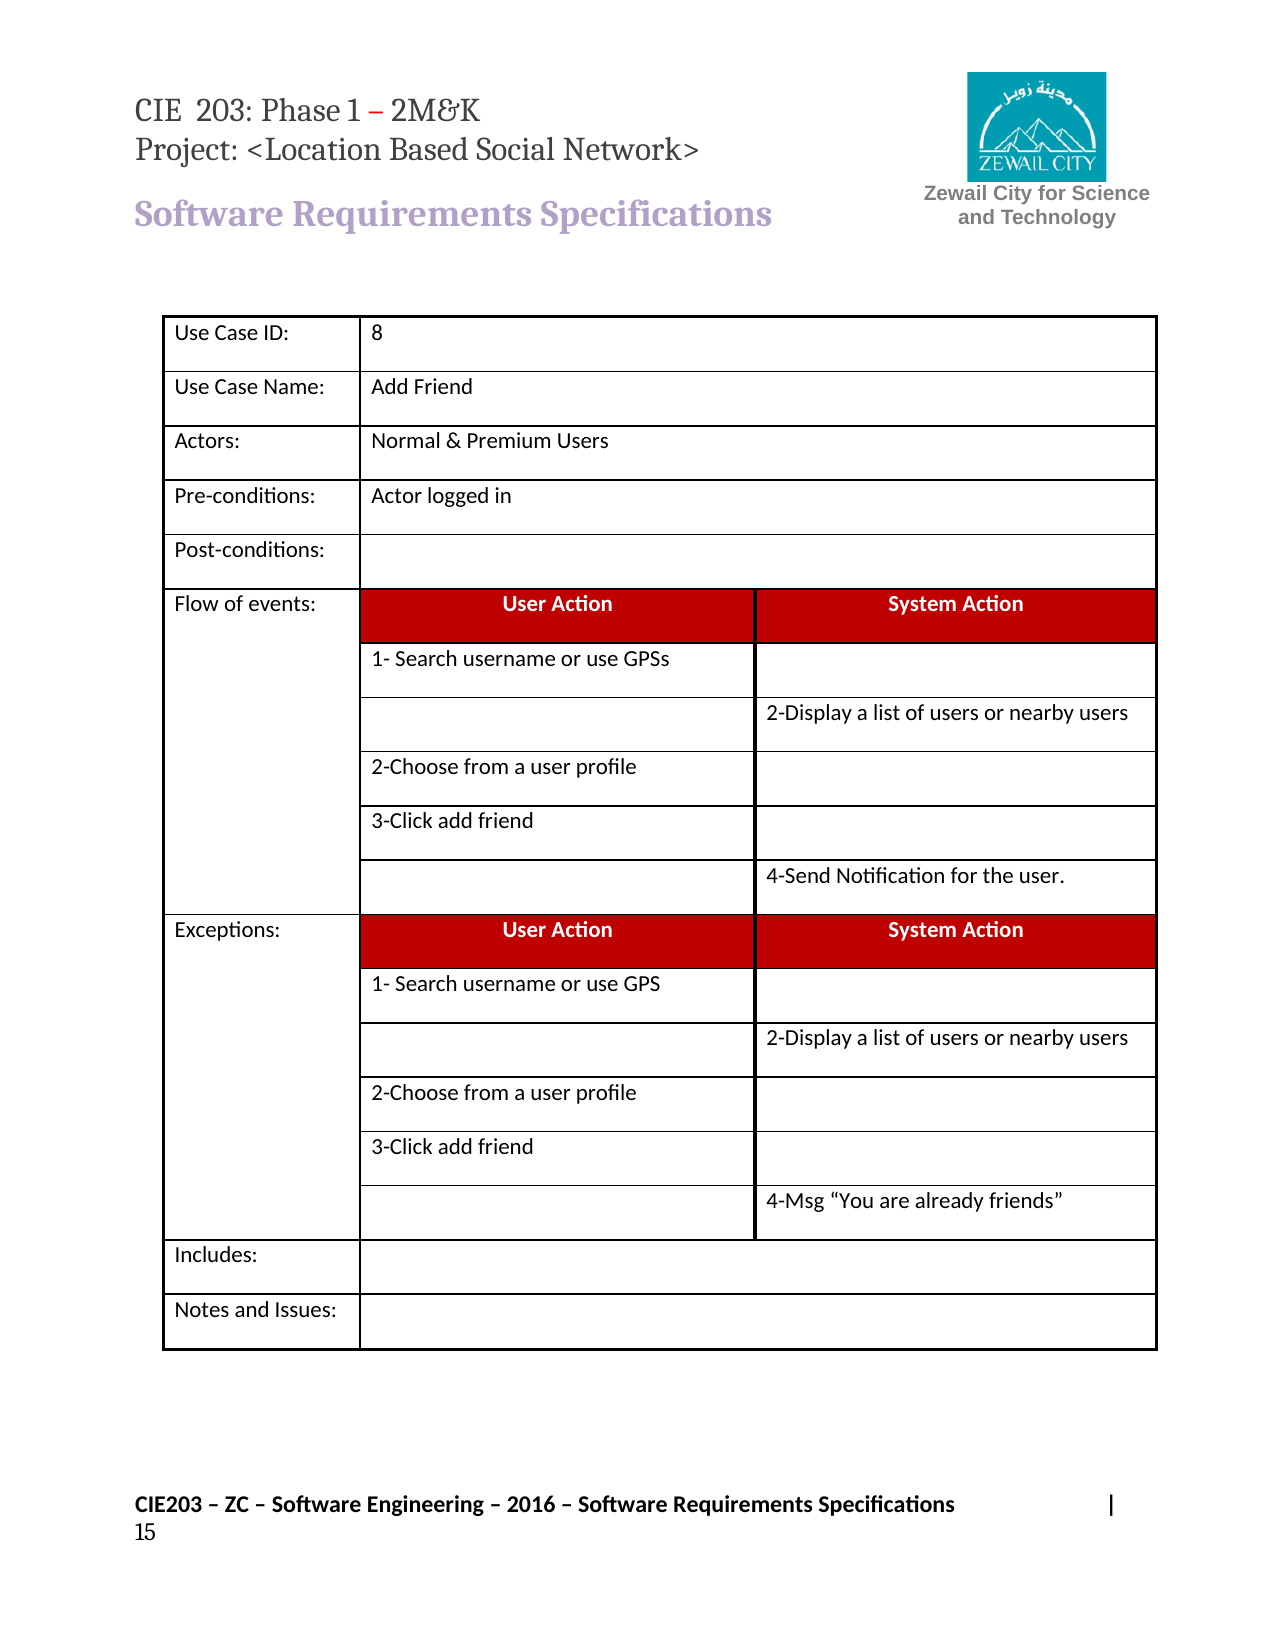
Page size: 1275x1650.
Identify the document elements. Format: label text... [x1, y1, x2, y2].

table_cell 4-Msg “You are already friends” [757, 1186, 1155, 1239]
table_cell User Action [361, 590, 753, 642]
table_header Use Case ID: [165, 318, 359, 371]
table_header 8 [361, 318, 1155, 371]
table_cell [757, 1078, 1155, 1131]
table_cell User Action [361, 915, 753, 968]
table_cell Add Friend [361, 372, 1155, 425]
table_cell 2-Display a list of users or nearby users [757, 698, 1155, 751]
table_cell [361, 698, 753, 751]
table_cell Flow of events: [165, 590, 359, 913]
table_cell [757, 807, 1155, 859]
table_cell 3-Click add friend [361, 807, 753, 859]
table_cell [361, 1241, 1155, 1293]
table_cell 4-Send Notification for the user. [757, 861, 1155, 913]
table_cell Actor logged in [361, 481, 1155, 533]
table_cell 3-Click add friend [361, 1132, 753, 1185]
table_cell [757, 644, 1155, 696]
table_cell 2-Display a list of users or nearby users [757, 1024, 1155, 1076]
table_cell System Action [757, 590, 1155, 642]
table_cell [757, 752, 1155, 805]
table_cell Notes and Issues: [165, 1295, 359, 1348]
table_cell System Action [757, 915, 1155, 968]
table_cell Use Case Name: [165, 372, 359, 425]
table_cell [361, 535, 1155, 588]
table_cell Includes: [165, 1241, 359, 1293]
table_cell 1- Search username or use GPS [361, 969, 753, 1022]
table_cell Actors: [165, 427, 359, 479]
table_cell [361, 1186, 753, 1239]
table_cell 2-Choose from a user profile [361, 1078, 753, 1131]
picture [967, 72, 1107, 182]
table_cell Normal & Premium Users [361, 427, 1155, 479]
table_cell Post-conditions: [165, 535, 359, 588]
table_cell [361, 1024, 753, 1076]
table_cell 2-Choose from a user profile [361, 752, 753, 805]
table_cell [757, 969, 1155, 1022]
table_cell Exceptions: [165, 915, 359, 1239]
table_cell Pre-conditions: [165, 481, 359, 533]
table_cell [757, 1132, 1155, 1185]
table_cell [361, 1295, 1155, 1348]
table_cell 1- Search username or use GPSs [361, 644, 753, 696]
table_cell [361, 861, 753, 913]
